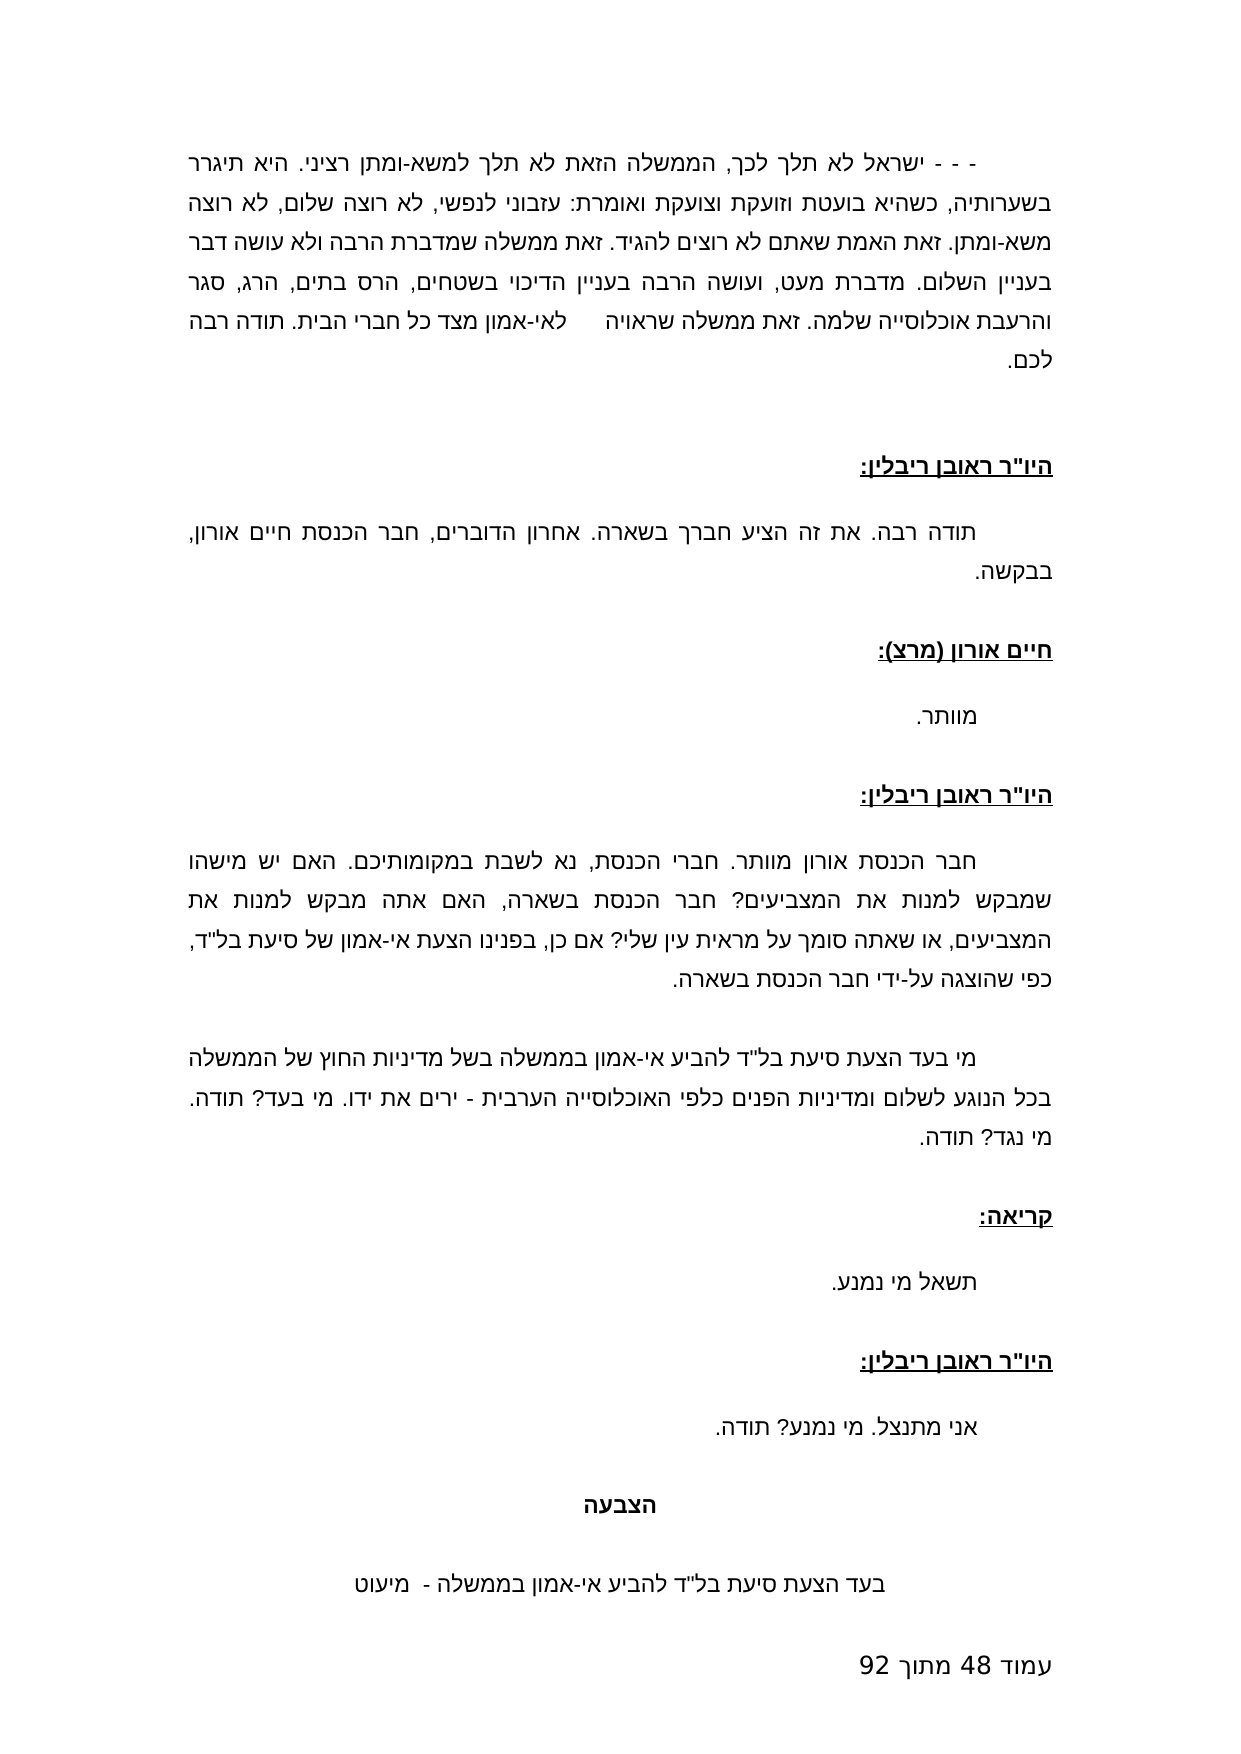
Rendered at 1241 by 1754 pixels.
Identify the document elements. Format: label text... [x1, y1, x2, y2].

text תודה רבה. את זה הציע חברך בשארה. אחרון הדוברים, חבר הכנסת חיים אורון, בבקשה. [187, 518, 1053, 584]
text היו"ר ראובן ריבלין: [187, 453, 1053, 479]
text בעד הצעת סיעת בל"ד להביע אי-אמון בממשלה - מיעוט [187, 1571, 1053, 1598]
text מי בעד הצעת סיעת בל"ד להביע אי-אמון בממשלה בשל מדיניות החוץ של הממשלה בכל הנוגע לשלום ומדיניות הפנים כלפי האוכלוסייה הערבית - ירים את ידו. מי בעד? תודה. מי נגד? תודה. [187, 1045, 1053, 1150]
text הצבעה [187, 1492, 1053, 1519]
text היו"ר ראובן ריבלין: [187, 782, 1053, 808]
text מוותר. [187, 703, 1053, 729]
text קריאה: [187, 1203, 1053, 1229]
text אני מתנצל. מי נמנע? תודה. [187, 1413, 1053, 1440]
text תשאל מי נמנע. [187, 1269, 1053, 1295]
text חבר הכנסת אורון מוותר. חברי הכנסת, נא לשבת במקומותיכם. האם יש מישהו שמבקש למנות את המצביעים? חבר הכנסת בשארה, האם אתה מבקש למנות את המצביעים, או שאתה סומך על מראית עין שלי? אם כן, בפנינו הצעת אי-אמון של סיעת בל"ד, כפי שהוצגה על-ידי חבר הכנסת בשארה. [187, 848, 1053, 992]
text - - - ישראל לא תלך לכך, הממשלה הזאת לא תלך למשא-ומתן רציני. היא תיגרר בשערותיה, כשהיא בועטת וזועקת וצועקת ואומרת: עזבוני לנפשי, לא רוצה שלום, לא רוצה משא-ומתן. זאת האמת שאתם לא רוצים להגיד. זאת ממשלה שמדברת הרבה ולא עושה דבר בעניין השלום. מדברת מעט, ועושה הרבה בעניין הדיכוי בשטחים, הרס בתים, הרג, סגר והרעבת אוכלוסייה שלמה. זאת ממשלה שראויה לאי-אמון מצד כל חברי הבית. תודה רבה לכם. [187, 150, 1053, 374]
text היו"ר ראובן ריבלין: [187, 1348, 1053, 1374]
text חיים אורון (מרצ): [187, 637, 1053, 663]
